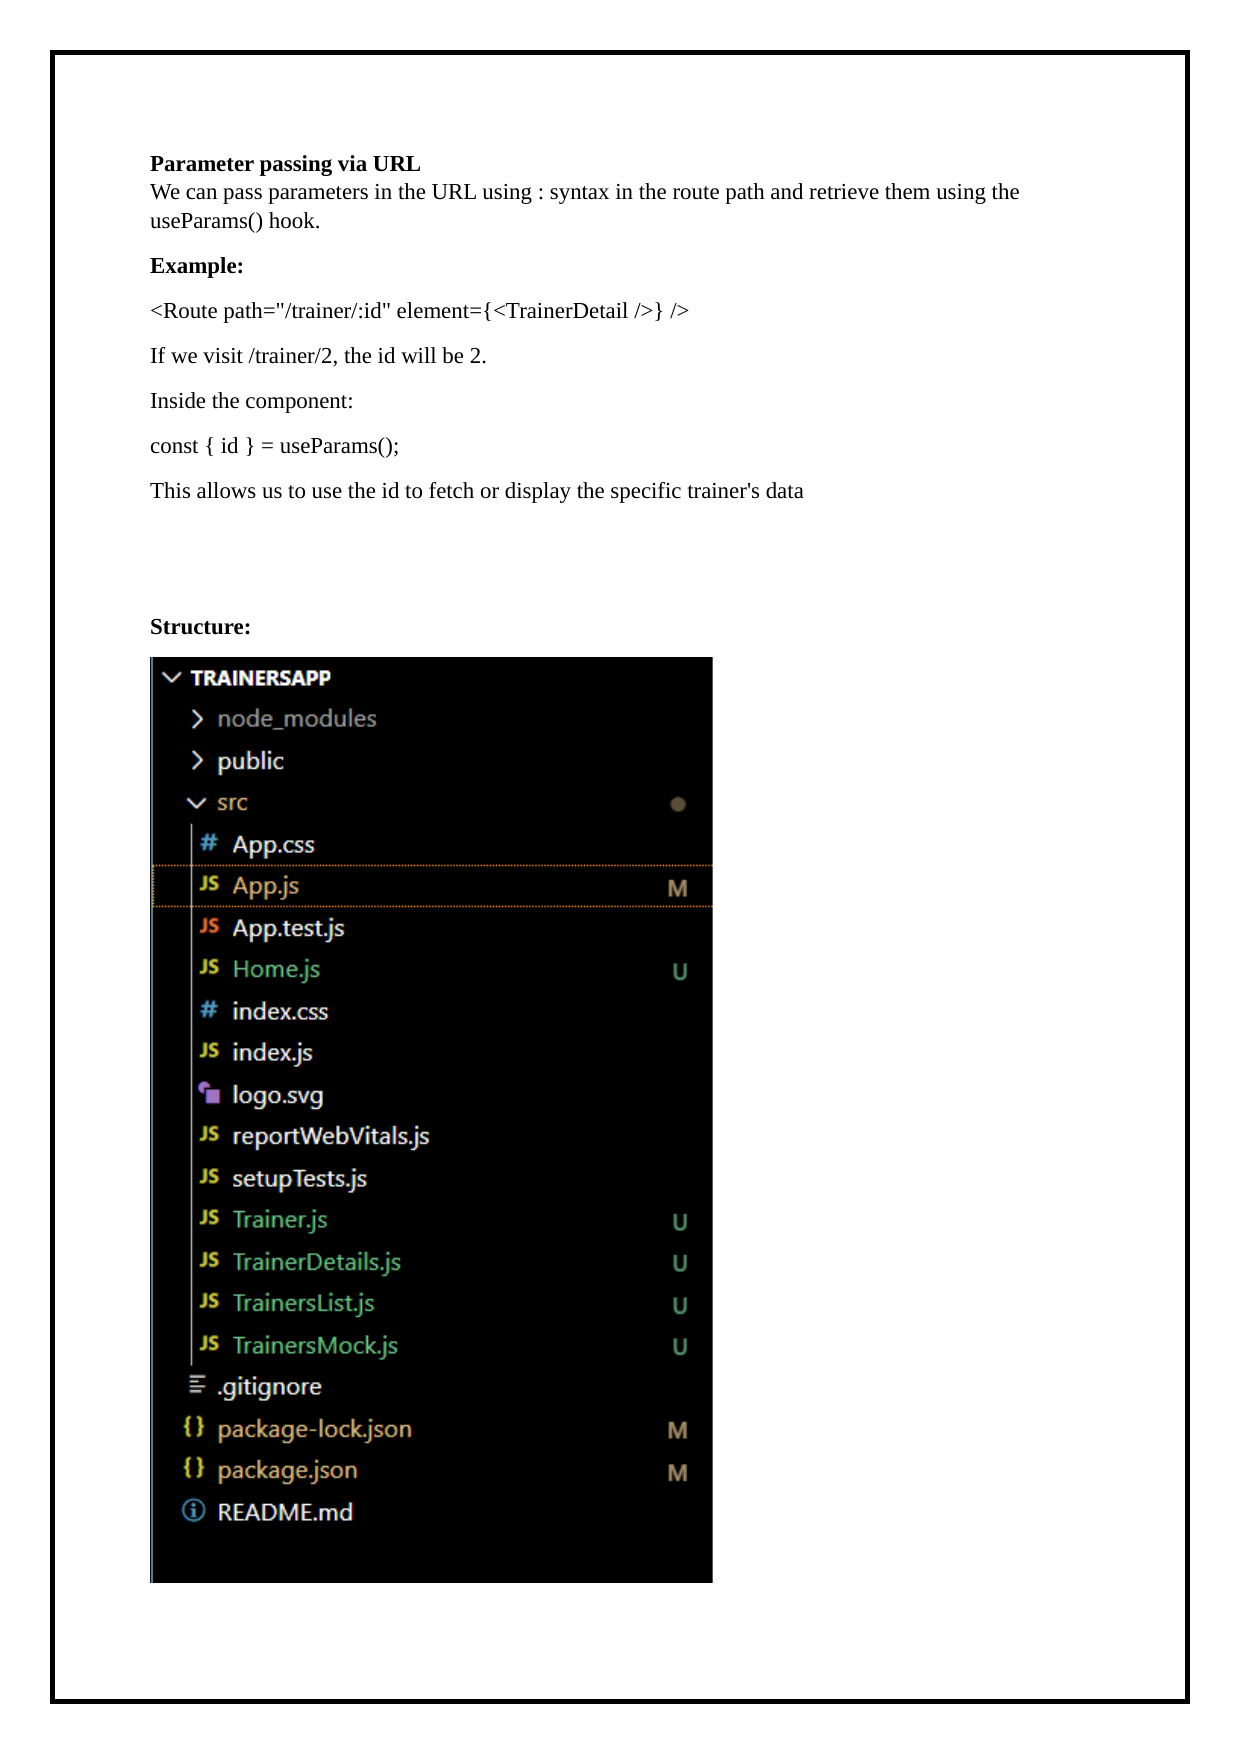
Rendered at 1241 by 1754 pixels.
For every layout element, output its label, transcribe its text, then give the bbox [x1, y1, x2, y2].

text This allows us to use the id to fetch or display the specific trainer's data [150, 477, 1090, 504]
text If we visit /trainer/2, the id will be 2. [150, 342, 1090, 368]
picture [150, 657, 713, 1583]
text Parameter passing via URL We can pass parameters in the URL using : syntax in the route path and retrieve them using the useParams() hook. [150, 150, 1090, 233]
text const { id } = useParams(); [150, 432, 1090, 459]
text Inside the component: [150, 387, 1090, 414]
text Example: [150, 252, 1090, 278]
text Structure: [150, 613, 1090, 639]
text <Route path="/trainer/:id" element={<TrainerDetail />} /> [150, 297, 1090, 323]
